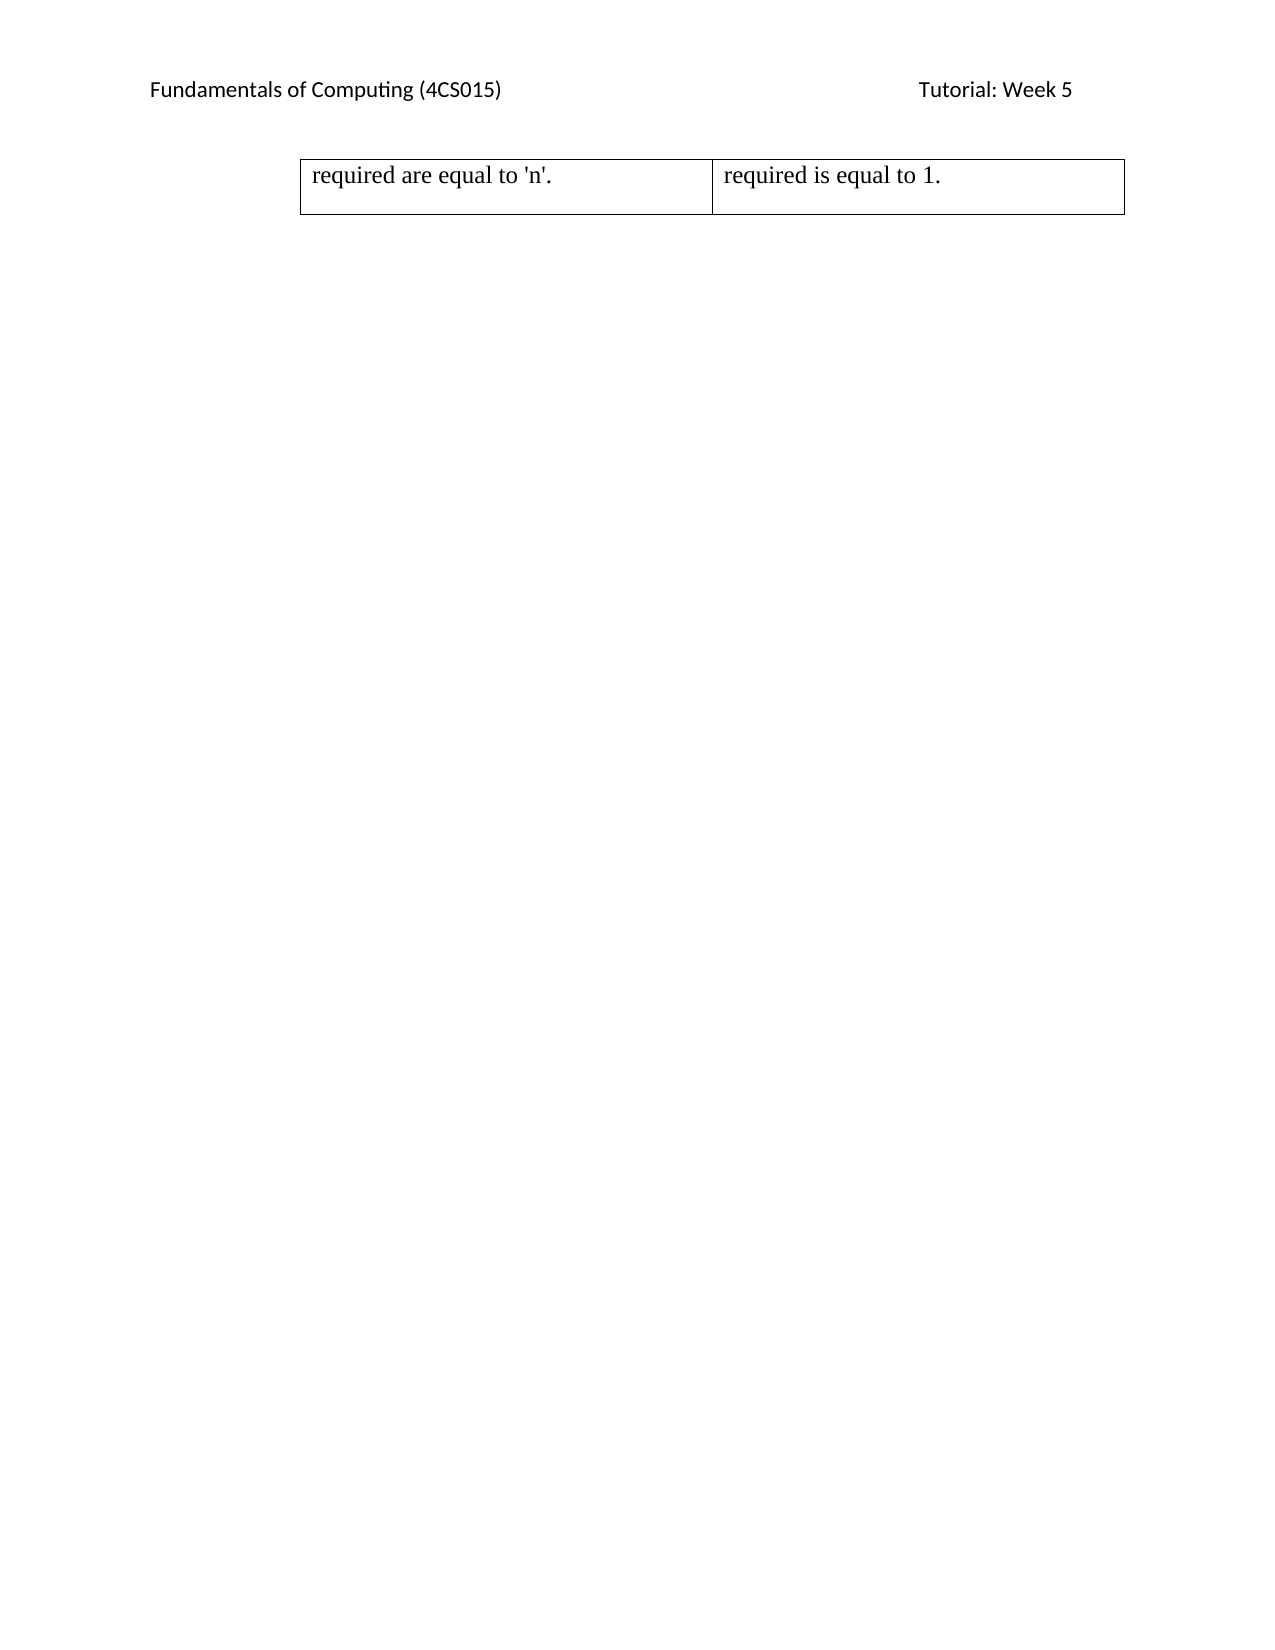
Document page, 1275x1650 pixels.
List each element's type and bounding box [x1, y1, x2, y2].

table_cell [301, 160, 712, 213]
table_cell [713, 160, 1124, 213]
